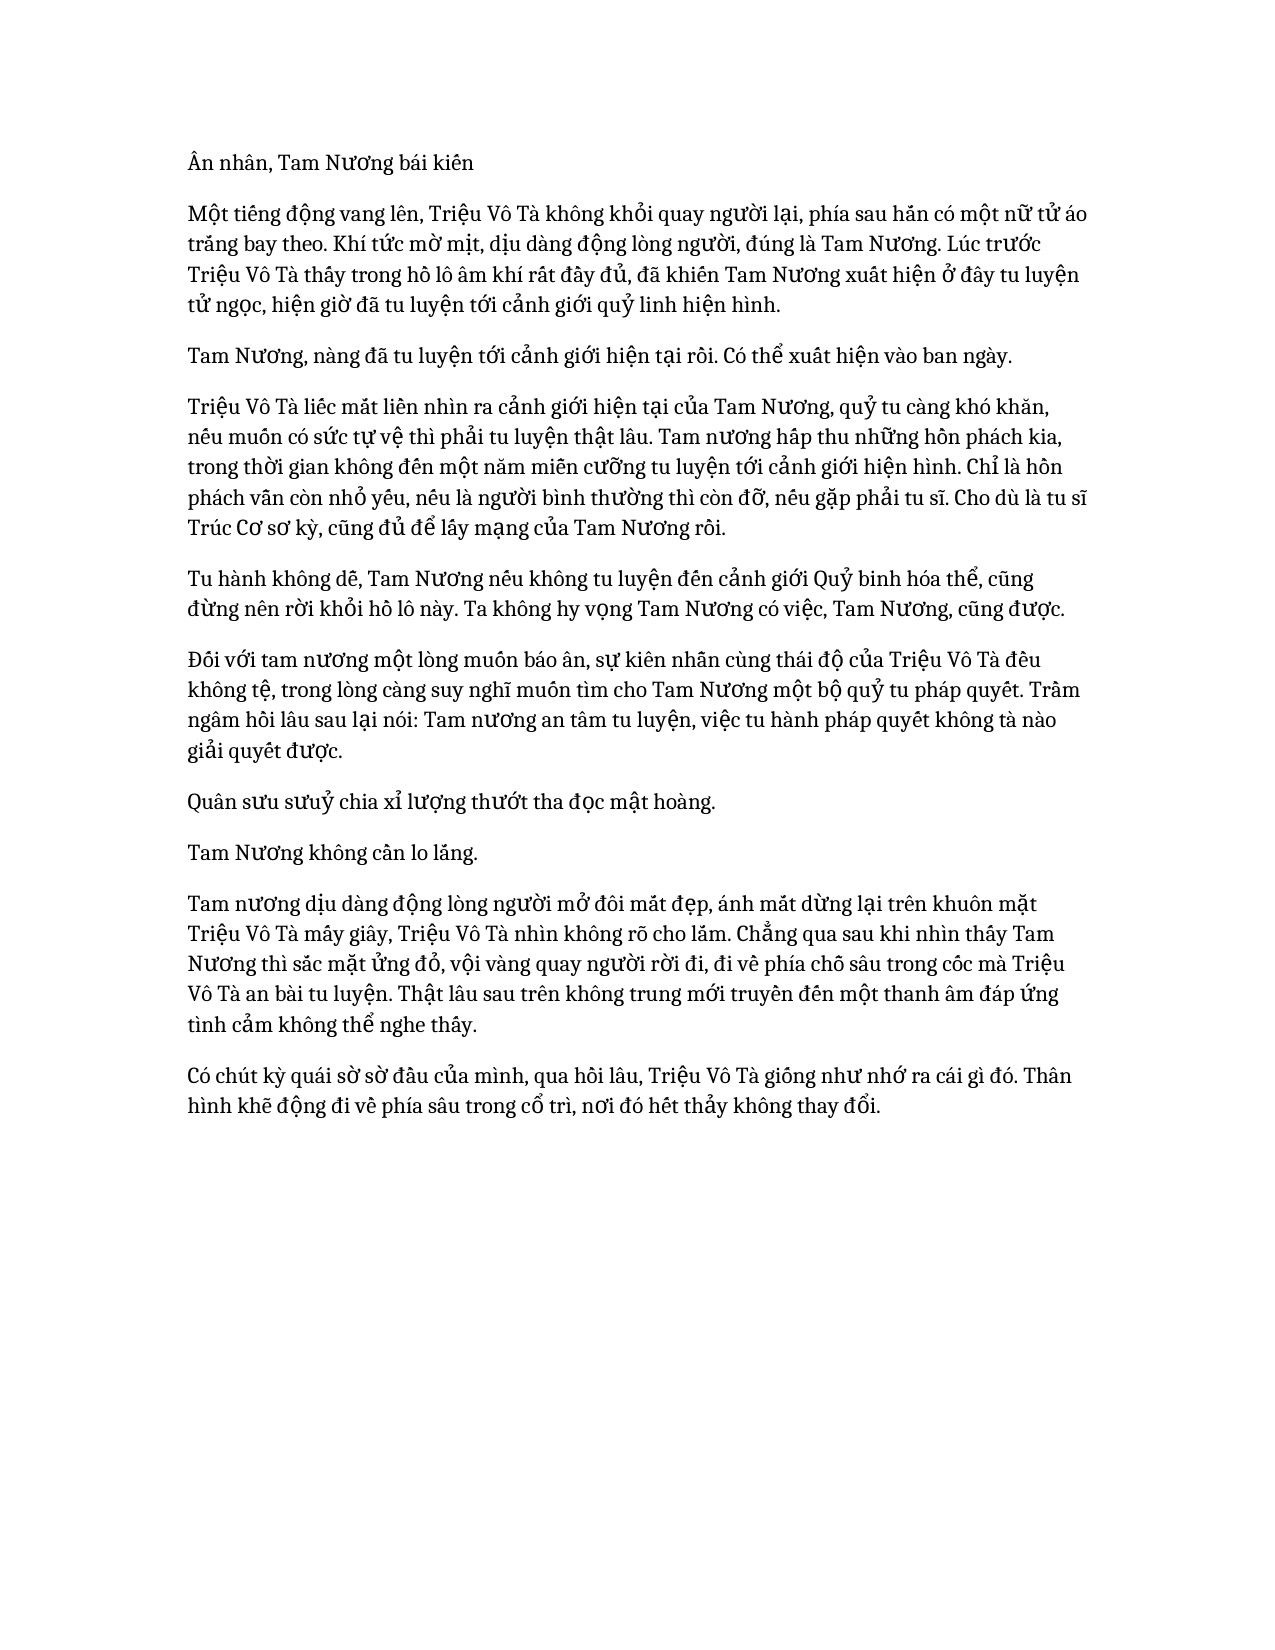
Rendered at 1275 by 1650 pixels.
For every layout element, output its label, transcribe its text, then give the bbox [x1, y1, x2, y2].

text Tam Nương, nàng đã tu luyện tới cảnh giới hiện tại rồi. Có thể xuất hiện vào ban ngày. [187, 343, 1087, 369]
text Tam Nương không cần lo lắng. [187, 839, 1087, 866]
text Ân nhân, Tam Nương bái kiến [187, 150, 1087, 176]
text Quân sưu sưuỷ chia xỉ lượng thướt tha đọc mật hoàng. [187, 788, 1087, 815]
text Tu hành không dễ, Tam Nương nếu không tu luyện đến cảnh giới Quỷ binh hóa thể, cũng đừng nên rời khỏi hồ lô này. Ta không hy vọng Tam Nương có việc, Tam Nương, cũng được. [187, 566, 1087, 622]
text Đối với tam nương một lòng muốn báo ân, sự kiên nhẫn cùng thái độ của Triệu Vô Tà đều không tệ, trong lòng càng suy nghĩ muốn tìm cho Tam Nương một bộ quỷ tu pháp quyết. Trầm ngâm hồi lâu sau lại nói: Tam nương an tâm tu luyện, việc tu hành pháp quyết không tà nào giải quyết được. [187, 647, 1087, 764]
text Triệu Vô Tà liếc mắt liền nhìn ra cảnh giới hiện tại của Tam Nương, quỷ tu càng khó khăn, nếu muốn có sức tự vệ thì phải tu luyện thật lâu. Tam nương hấp thu những hồn phách kia, trong thời gian không đến một năm miễn cưỡng tu luyện tới cảnh giới hiện hình. Chỉ là hồn phách vẫn còn nhỏ yếu, nếu là người bình thường thì còn đỡ, nếu gặp phải tu sĩ. Cho dù là tu sĩ Trúc Cơ sơ kỳ, cũng đủ để lấy mạng của Tam Nương rồi. [187, 394, 1087, 541]
text Một tiếng động vang lên, Triệu Vô Tà không khỏi quay người lại, phía sau hắn có một nữ tử áo trắng bay theo. Khí tức mờ mịt, dịu dàng động lòng người, đúng là Tam Nương. Lúc trước Triệu Vô Tà thấy trong hồ lô âm khí rất đầy đủ, đã khiến Tam Nương xuất hiện ở đây tu luyện tử ngọc, hiện giờ đã tu luyện tới cảnh giới quỷ linh hiện hình. [187, 201, 1087, 318]
text Có chút kỳ quái sờ sờ đầu của mình, qua hồi lâu, Triệu Vô Tà giống như nhớ ra cái gì đó. Thân hình khẽ động đi về phía sâu trong cổ trì, nơi đó hết thảy không thay đổi. [187, 1062, 1087, 1119]
text Tam nương dịu dàng động lòng người mở đôi mắt đẹp, ánh mắt dừng lại trên khuôn mặt Triệu Vô Tà mấy giây, Triệu Vô Tà nhìn không rõ cho lắm. Chẳng qua sau khi nhìn thấy Tam Nương thì sắc mặt ửng đỏ, vội vàng quay người rời đi, đi về phía chỗ sâu trong cốc mà Triệu Vô Tà an bài tu luyện. Thật lâu sau trên không trung mới truyền đến một thanh âm đáp ứng tình cảm không thể nghe thấy. [187, 891, 1087, 1038]
